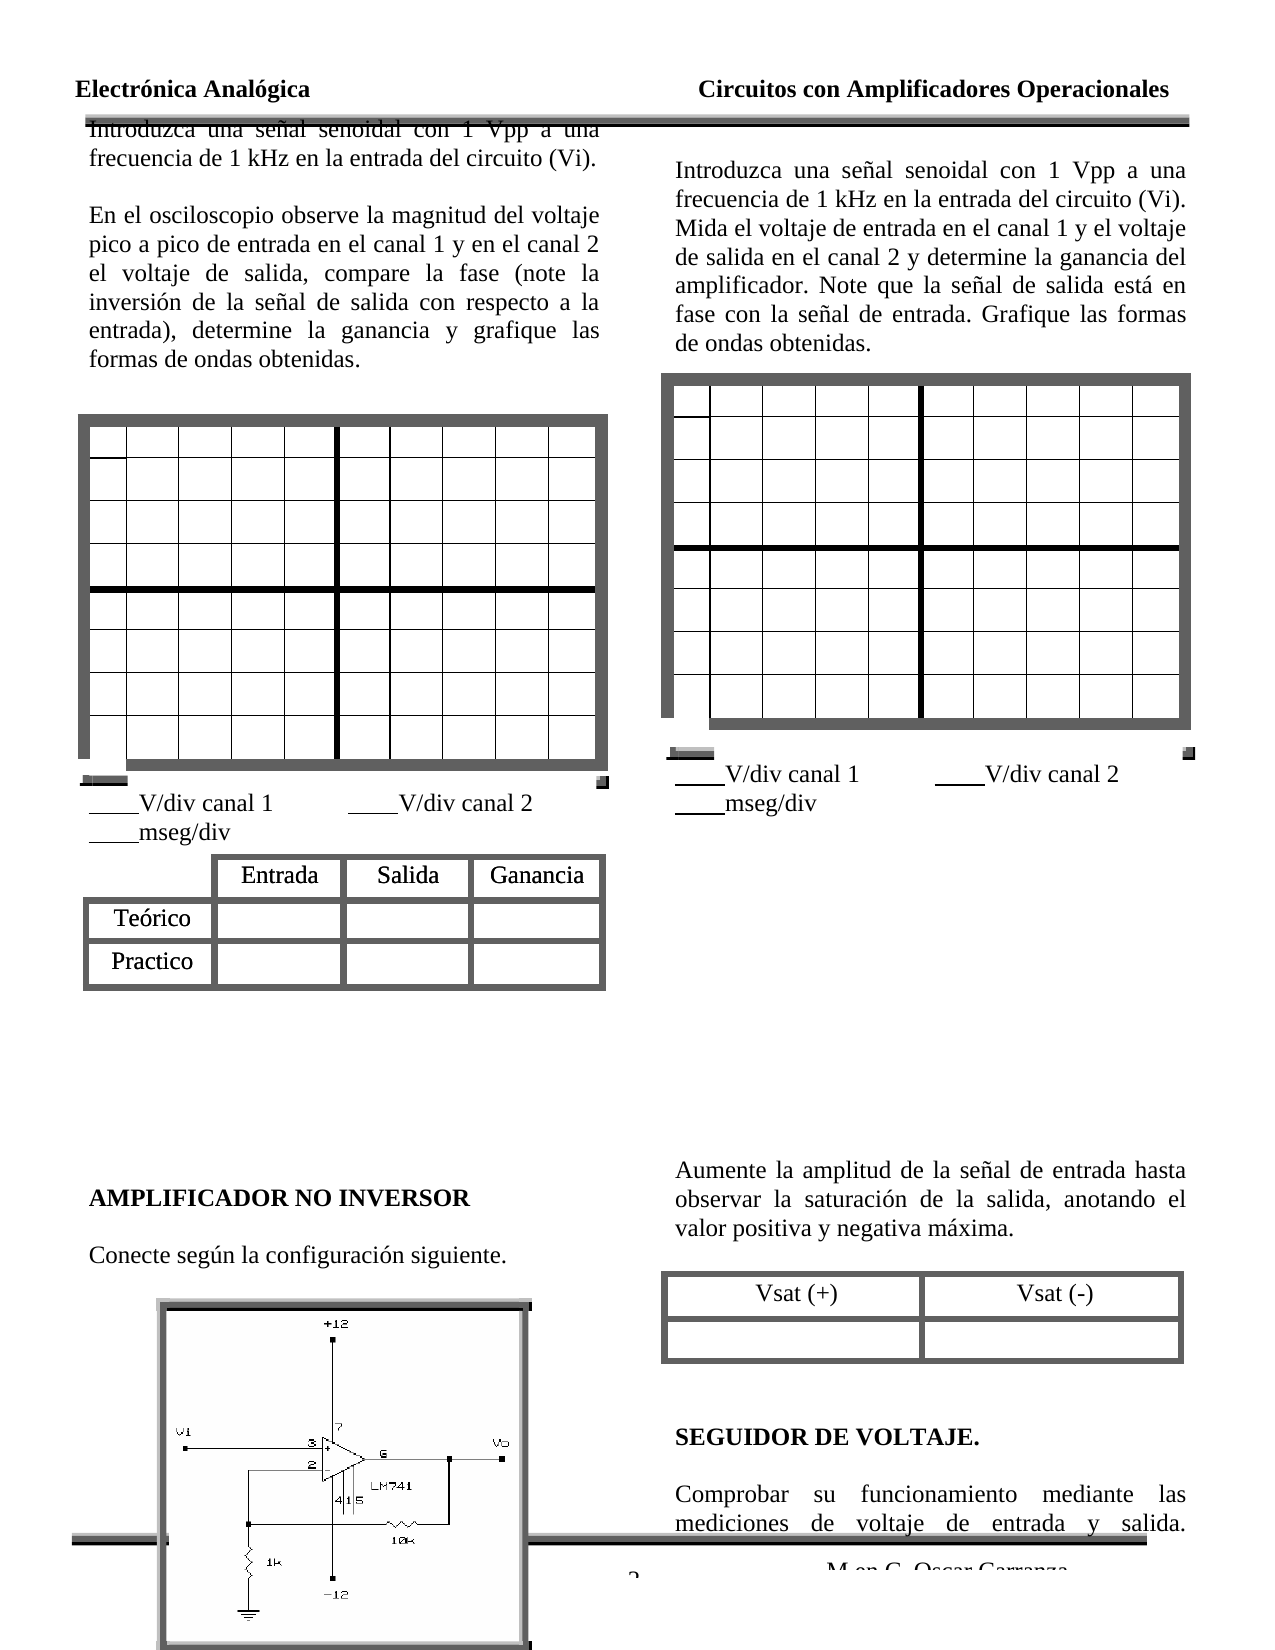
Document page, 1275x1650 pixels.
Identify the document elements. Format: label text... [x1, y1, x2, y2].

table_cell [1080, 551, 1132, 588]
table_cell [924, 551, 973, 588]
table_cell [869, 675, 918, 717]
table_cell [1027, 551, 1079, 588]
text Introduzca una señal senoidal con 1 Vpp a una frecuencia de 1 kHz en la entrada del circuito (Vi). [88, 114, 600, 172]
table_cell [869, 503, 918, 545]
table_cell [924, 503, 973, 545]
table_cell [711, 675, 762, 717]
subtitle SEGUIDOR DE VOLTAJE. [675, 1422, 1217, 1450]
table_cell [1080, 417, 1132, 459]
table_header [924, 386, 973, 416]
picture [1182, 747, 1196, 759]
table_cell [674, 418, 709, 459]
text mseg/div [88, 817, 533, 845]
table_cell [674, 675, 709, 717]
table_cell [1133, 417, 1179, 459]
picture [596, 776, 609, 789]
table_cell [763, 460, 815, 502]
table_cell [1133, 503, 1179, 545]
table_cell [974, 632, 1026, 674]
text Comprobar su funcionamiento mediante las mediciones de voltaje de entrada y salida. Construya el siguiente circuito. [675, 1479, 1187, 1536]
table_cell [816, 551, 868, 588]
table_cell [1080, 632, 1132, 674]
table_header [674, 386, 709, 416]
text En el osciloscopio observe la magnitud del voltaje pico a pico de entrada en el canal 1 y en el canal 2 el voltaje de salida, compare la fase (note la inversión de la señal de salida con respecto a la entrada), determine la ganancia y grafique las formas de ondas obtenidas. [88, 201, 600, 373]
table_cell [668, 1322, 919, 1358]
table_cell [1027, 503, 1079, 545]
table_cell [1133, 460, 1179, 502]
table_cell [869, 589, 918, 631]
table_cell [1027, 632, 1079, 674]
picture [666, 747, 715, 760]
table_cell [711, 632, 762, 674]
table_cell [924, 589, 973, 631]
table_cell [816, 675, 868, 717]
table_cell [674, 589, 709, 631]
table_cell [974, 589, 1026, 631]
picture [156, 1298, 532, 1650]
text Aumente la amplitud de la señal de entrada hasta observar la saturación de la salida, anotando el valor positiva y negativa máxima. [675, 1156, 1187, 1242]
table_cell [924, 632, 973, 674]
table_cell [974, 503, 1026, 545]
table_cell [816, 503, 868, 545]
table_cell [763, 632, 815, 674]
table_cell [816, 632, 868, 674]
table_cell [711, 589, 762, 631]
table_cell [974, 675, 1026, 717]
table_header [869, 386, 918, 416]
table_cell [1027, 675, 1079, 717]
table_cell [763, 551, 815, 588]
table_cell [869, 460, 918, 502]
table_cell [816, 589, 868, 631]
text mseg/div [675, 788, 859, 817]
table_cell [674, 551, 709, 588]
table_cell [674, 460, 709, 502]
table_cell [711, 503, 762, 545]
table_cell [925, 1322, 1178, 1358]
table_cell [711, 460, 762, 502]
table_cell [869, 632, 918, 674]
table_cell [816, 460, 868, 502]
table_cell [674, 632, 709, 674]
table_cell [1027, 589, 1079, 631]
table_cell [974, 551, 1026, 588]
table_header [974, 386, 1026, 416]
table_cell [924, 675, 973, 717]
text Conecte según la configuración siguiente. [88, 1241, 507, 1269]
table_cell [711, 417, 762, 459]
table_cell [1080, 503, 1132, 545]
table_cell [763, 417, 815, 459]
text V/div canal 2 [934, 759, 1217, 788]
table_cell [974, 460, 1026, 502]
table_header Vsat (+) [668, 1277, 919, 1316]
text V/div canal 1 [675, 759, 859, 788]
table_cell [869, 551, 918, 588]
table_cell [1080, 675, 1132, 717]
table_cell [1133, 675, 1179, 717]
table_cell [1133, 589, 1179, 631]
table_header [1133, 386, 1179, 416]
table_cell [974, 417, 1026, 459]
table_header [1027, 386, 1079, 416]
table_cell [674, 503, 709, 545]
table_cell [1080, 589, 1132, 631]
table_cell [763, 503, 815, 545]
table_cell [924, 417, 973, 459]
table_cell [924, 460, 973, 502]
table_cell [763, 589, 815, 631]
table_cell [711, 551, 762, 588]
picture [79, 775, 128, 786]
text Introduzca una señal senoidal con 1 Vpp a una frecuencia de 1 kHz en la entrada del circuito (Vi). Mida el voltaje de entrada en el canal 1 y el voltaje de salida en el canal 2 y determine la ganancia del amplificador. Note que la señal de salida está en fase con la señal de entrada. Grafique las formas de ondas obtenidas. [675, 155, 1187, 357]
table_cell [1080, 460, 1132, 502]
table_cell [1027, 460, 1079, 502]
table_cell [1133, 551, 1179, 588]
table_header [1080, 386, 1132, 416]
text V/div canal 1 V/div canal 2 [88, 788, 533, 817]
picture [519, 1298, 532, 1311]
table_header [816, 386, 868, 416]
subtitle AMPLIFICADOR NO INVERSOR [88, 1183, 507, 1212]
table_cell [1027, 417, 1079, 459]
table_cell [869, 417, 918, 459]
table_cell [1133, 632, 1179, 674]
table_cell [816, 417, 868, 459]
table_header Vsat (-) [925, 1277, 1178, 1316]
table_header [711, 386, 762, 416]
table_cell [763, 675, 815, 717]
table_header [763, 386, 815, 416]
